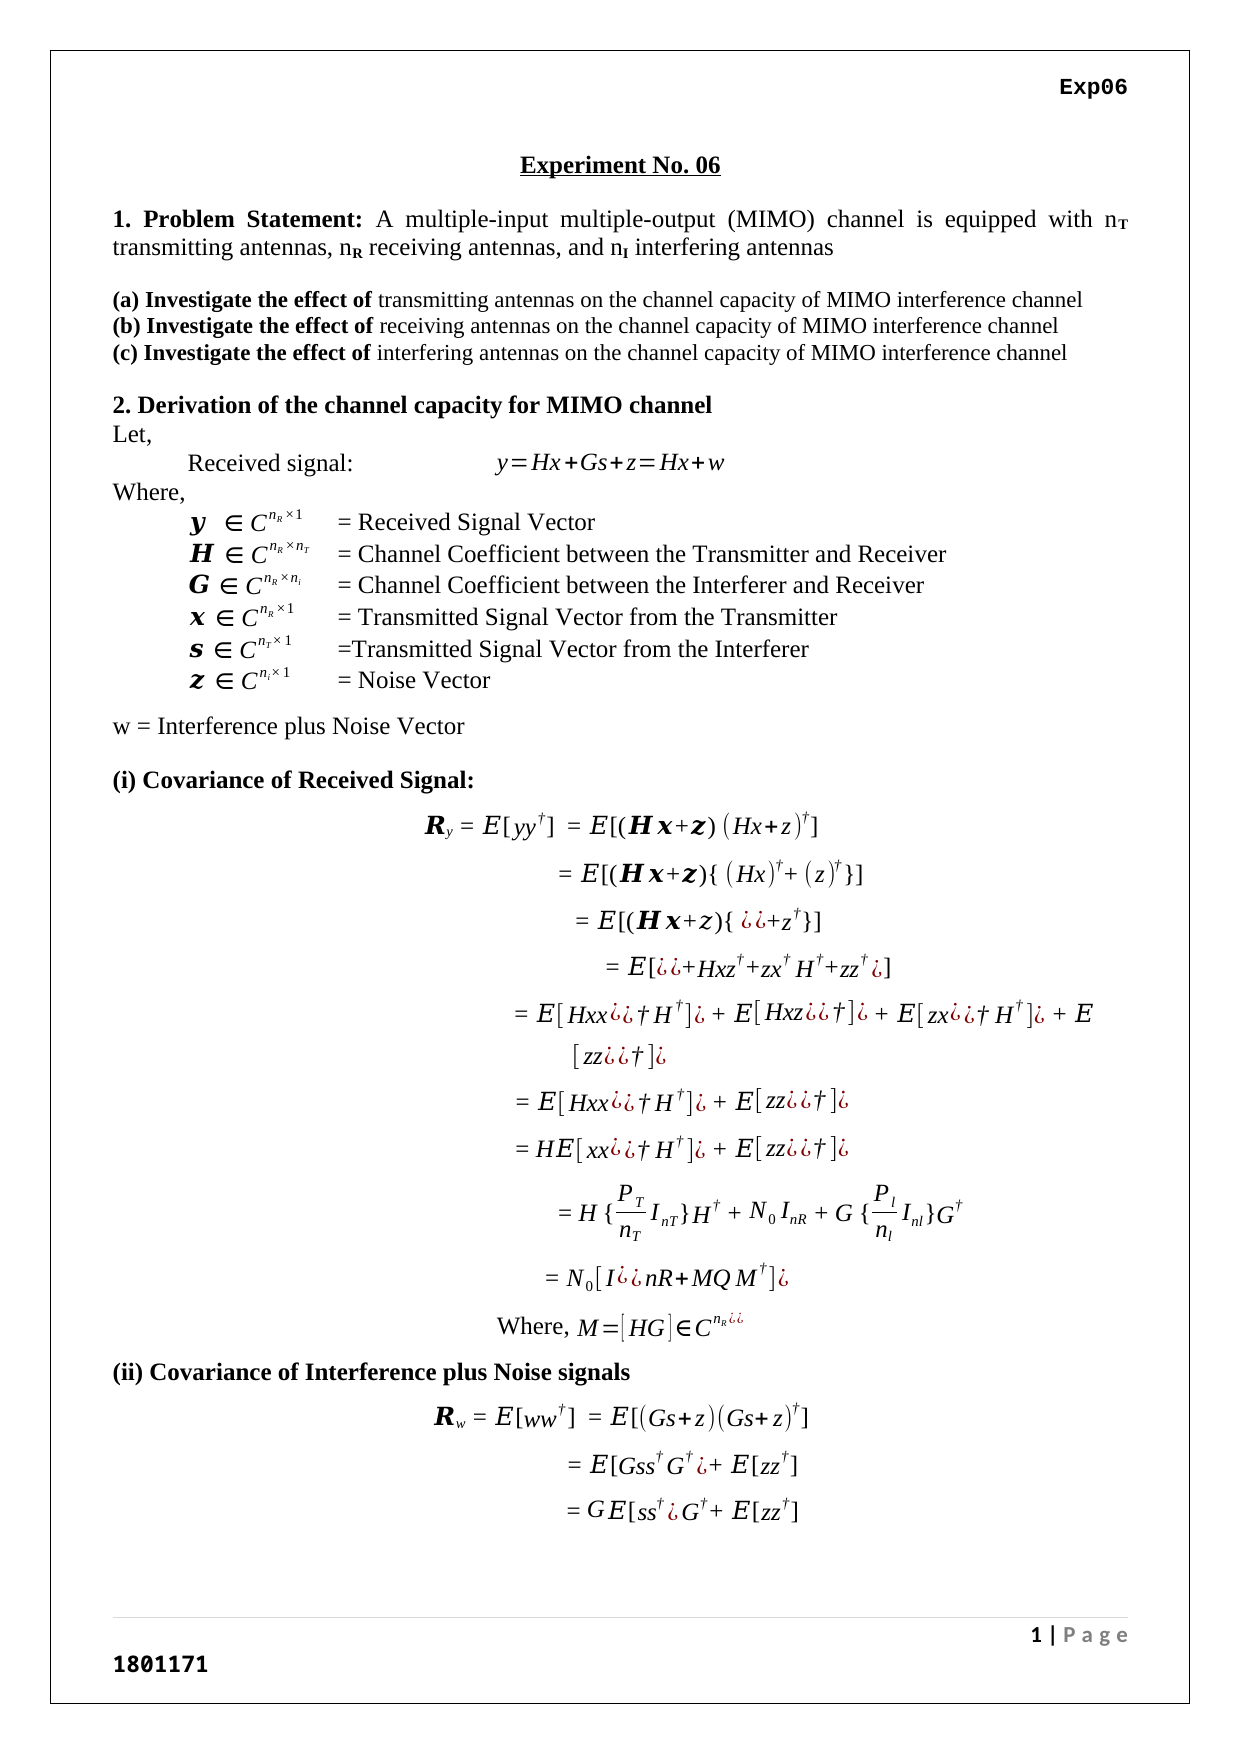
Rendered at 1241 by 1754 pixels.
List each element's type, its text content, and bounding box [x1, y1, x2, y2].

text w = Interference plus Noise Vector [112, 711, 1128, 740]
text Where, [112, 477, 1128, 505]
text (c) Investigate the effect of interfering antennas on the channel capacity of MIMO interference channel [112, 339, 1128, 365]
text 𝒚 ∈ = Received Signal Vector [187, 505, 1128, 537]
text = 𝐸[(𝑯𝒙+𝒛){ + }] [112, 856, 1128, 889]
text = 𝐸 + 𝐸 [112, 1085, 1128, 1117]
text 𝑹y = 𝐸[] = 𝐸[(𝑯𝒙+𝒛) ] [112, 808, 1128, 841]
text = 𝐸[+++] [112, 951, 1128, 982]
text 𝑹w = 𝐸[] = 𝐸[] [112, 1400, 1128, 1433]
text Received signal: [112, 448, 1128, 477]
text 𝒙 ∈ = Transmitted Signal Vector from the Transmitter [187, 600, 1128, 632]
text 2. Derivation of the channel capacity for MIMO channel [112, 390, 1128, 419]
text Experiment No. 06 [112, 150, 1128, 179]
text Let, [112, 419, 1128, 448]
text 𝒔 ∈ =Transmitted Signal Vector from the Interferer [187, 632, 1128, 663]
text (ii) Covariance of Interference plus Noise signals [112, 1357, 1128, 1385]
text = H𝐸 + 𝐸 [112, 1132, 1128, 1164]
text (i) Covariance of Received Signal: [112, 765, 1128, 794]
text = H {} + + G {} [112, 1179, 1128, 1246]
text Where, [112, 1309, 1128, 1342]
text = [112, 1260, 1128, 1295]
text 1. Problem Statement: A multiple-input multiple-output (MIMO) channel is equipped with nT transmitting antennas, nR receiving antennas, and nI interfering antennas [112, 204, 1128, 261]
text = 𝐸[+ 𝐸[] [112, 1448, 1128, 1479]
text 𝑯 ∈ = Channel Coefficient between the Transmitter and Receiver [187, 537, 1128, 568]
text = 𝐸 + 𝐸 + 𝐸 + 𝐸 [112, 997, 1128, 1071]
text 𝒛 ∈ = Noise Vector [187, 663, 1128, 695]
text = 𝐸[+ 𝐸[] [112, 1494, 1128, 1525]
text (b) Investigate the effect of receiving antennas on the channel capacity of MIMO interference channel [112, 313, 1128, 339]
text 𝑮 ∈ = Channel Coefficient between the Interferer and Receiver [187, 568, 1128, 600]
text = 𝐸[(𝑯𝒙+𝑧){ +}] [112, 904, 1128, 935]
text (a) Investigate the effect of transmitting antennas on the channel capacity of MIMO interference channel [112, 286, 1128, 313]
